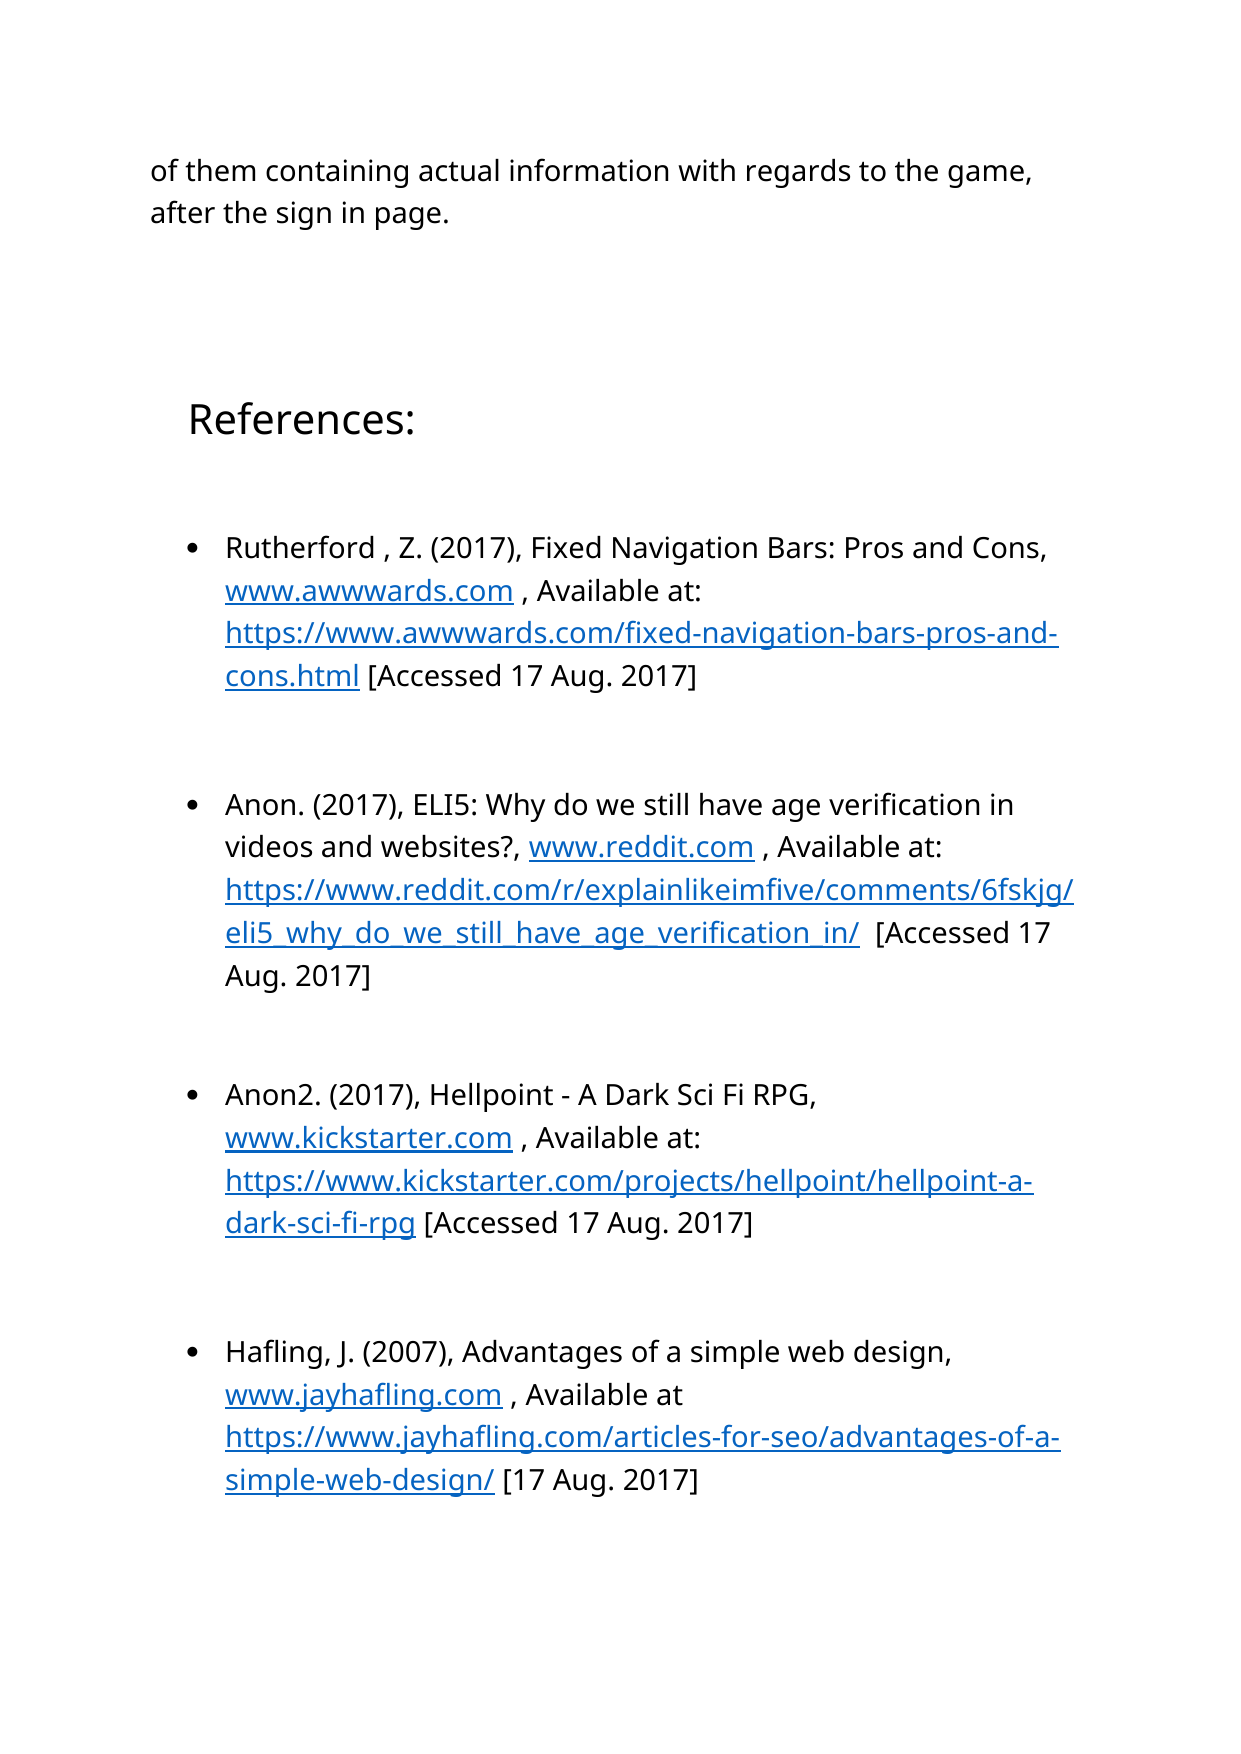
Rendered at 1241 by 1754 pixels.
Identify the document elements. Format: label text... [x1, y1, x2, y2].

list Anon. (2017), ELI5: Why do we still have age verification in videos and websites?, www.reddit.com , Available at: https://www.reddit.com/r/explainlikeimfive/comments/6fskjg/eli5_why_do_we_still_have_age_verification_in/ [Accessed 17 Aug. 2017] [187, 784, 1090, 995]
list Hafling, J. (2007), Advantages of a simple web design, www.jayhafling.com , Available at https://www.jayhafling.com/articles-for-seo/advantages-of-a-simple-web-design/ [17 Aug. 2017] [187, 1331, 1090, 1499]
list Rutherford , Z. (2017), Fixed Navigation Bars: Pros and Cons, www.awwwards.com , Available at: https://www.awwwards.com/fixed-navigation-bars-pros-and-cons.html [Accessed 17 Aug. 2017] [187, 527, 1090, 695]
text References: [150, 390, 1090, 446]
list Anon2. (2017), Hellpoint - A Dark Sci Fi RPG, www.kickstarter.com , Available at: https://www.kickstarter.com/projects/hellpoint/hellpoint-a-dark-sci-fi-rpg [Accessed 17 Aug. 2017] [187, 1074, 1090, 1242]
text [150, 150, 1090, 232]
